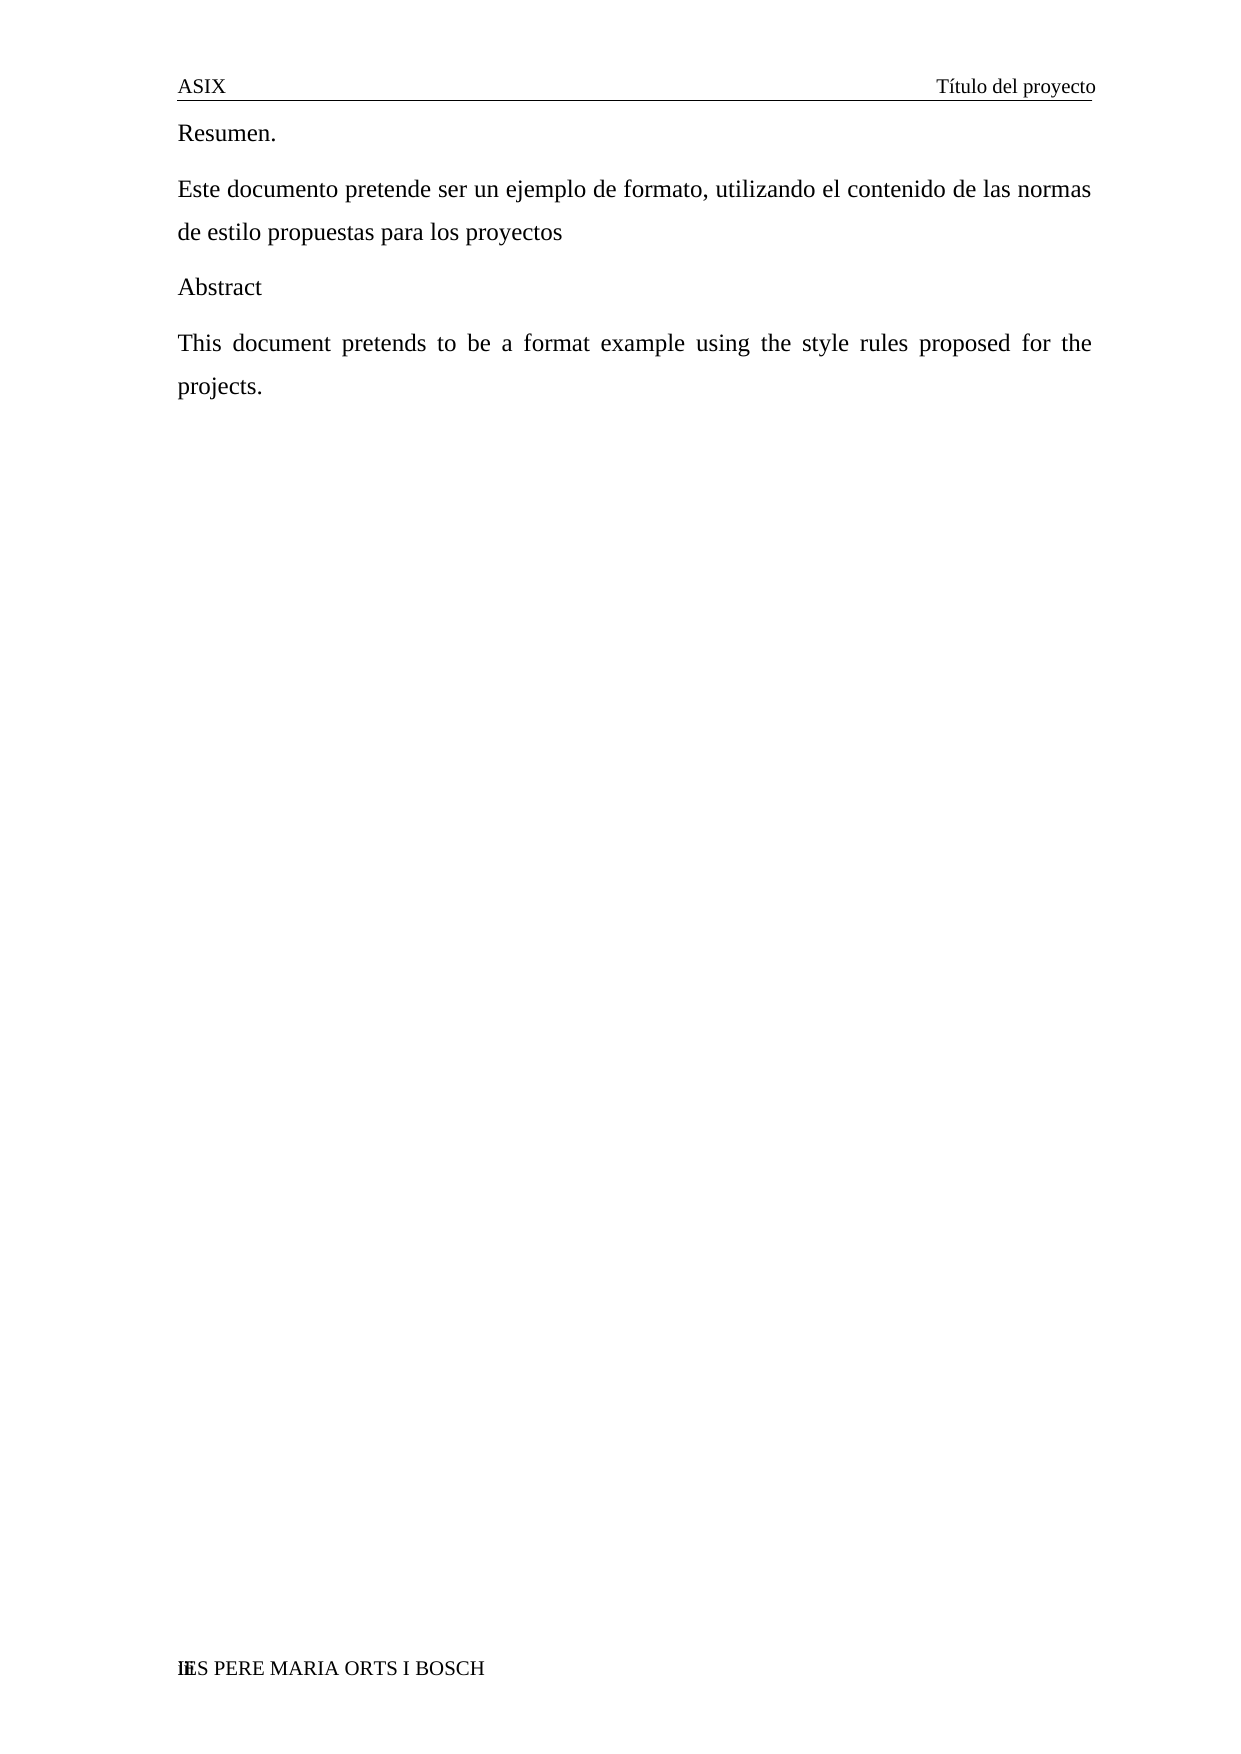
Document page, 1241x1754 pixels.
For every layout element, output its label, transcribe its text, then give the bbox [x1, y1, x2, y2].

text Este documento pretende ser un ejemplo de formato, utilizando el contenido de las normas de estilo propuestas para los proyectos [177, 174, 1092, 246]
text Abstract [177, 272, 1092, 301]
text Resumen. [177, 118, 1092, 147]
text This document pretends to be a format example using the style rules proposed for the projects. [177, 328, 1092, 400]
